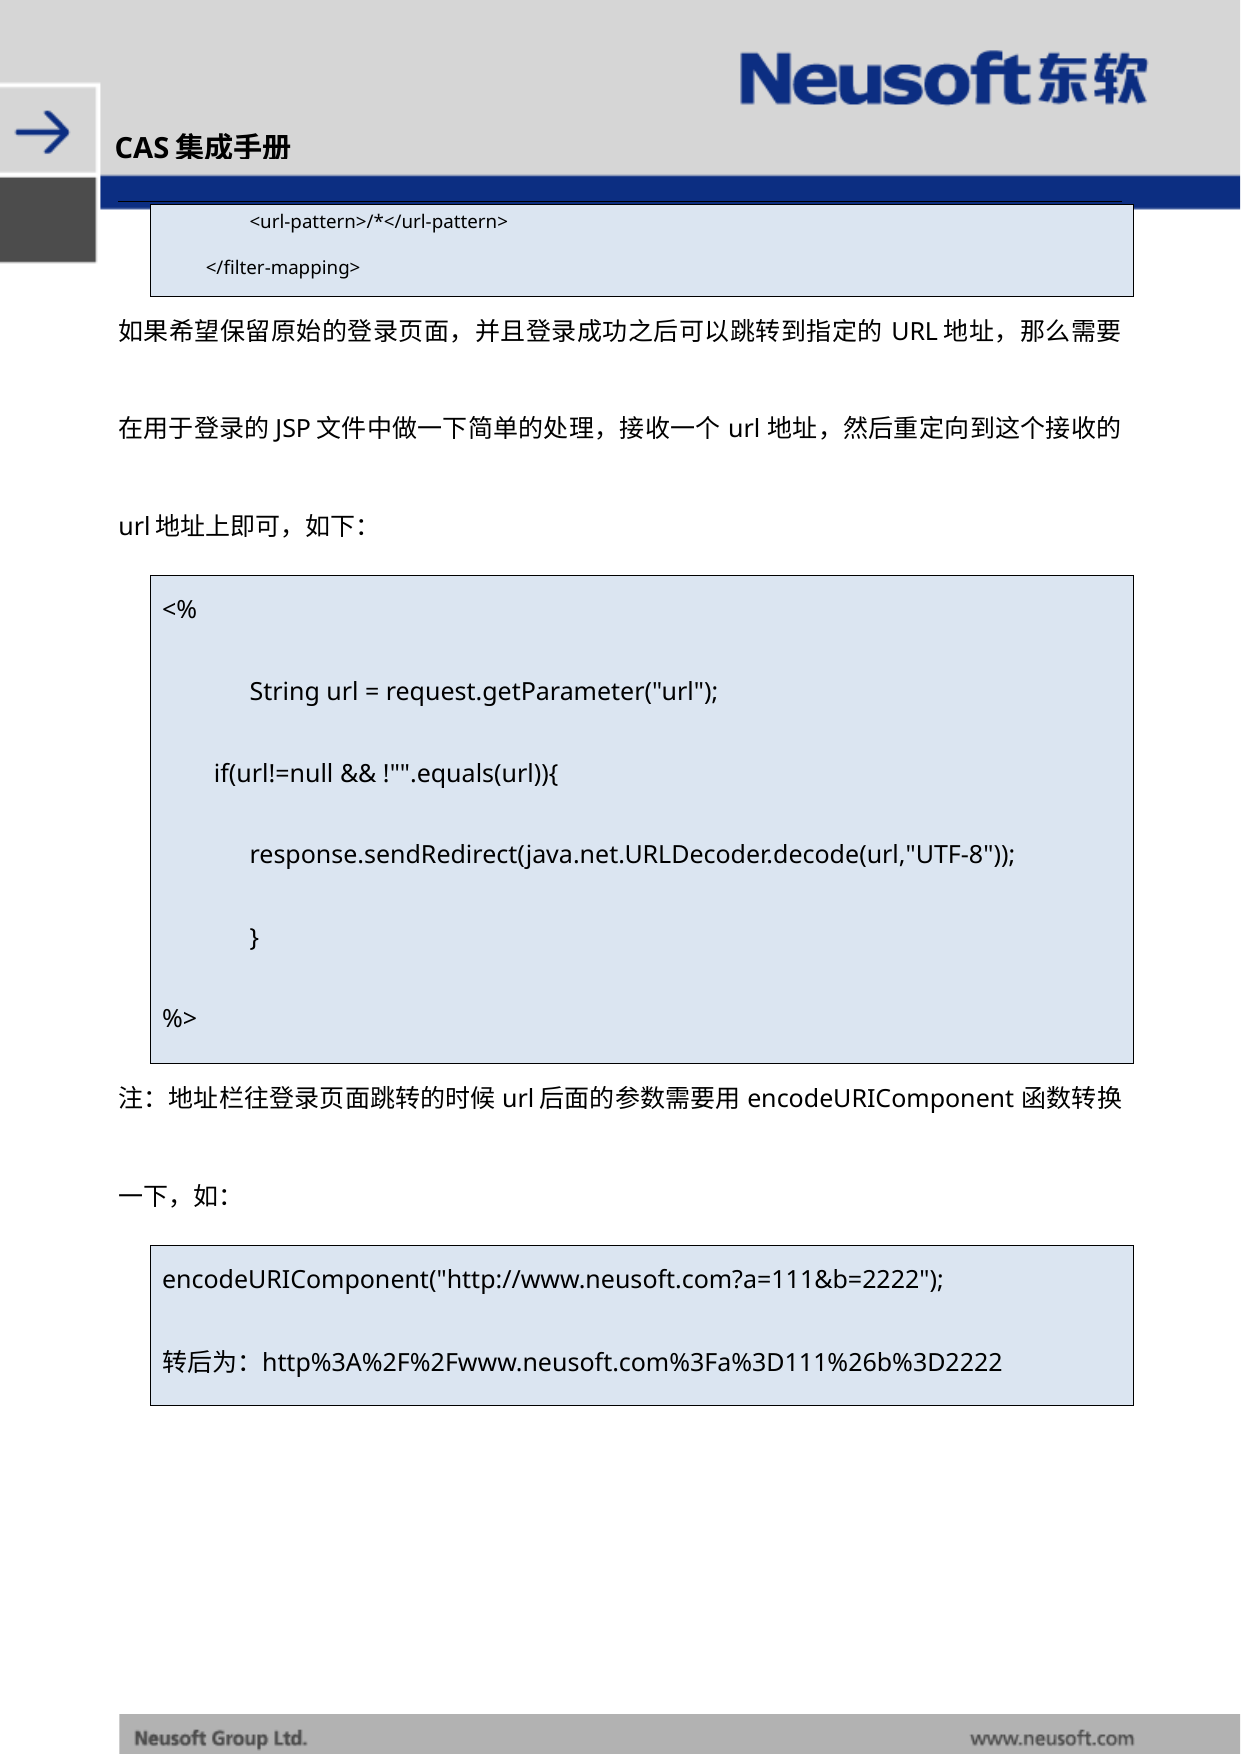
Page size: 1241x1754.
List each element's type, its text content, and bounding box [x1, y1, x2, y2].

picture [119, 1714, 1241, 1754]
picture [0, 0, 1241, 267]
text 如果希望保留原始的登录页面，并且登录成功之后可以跳转到指定的URL地址，那么需要在用于登录的JSP文件中做一下简单的处理，接收一个 url 地址，然后重定向到这个接收的url地址上即可，如下： [118, 297, 1122, 557]
text 注：地址栏往登录页面跳转的时候url后面的参数需要用 encodeURIComponent 函数转换一下，如： [118, 1064, 1122, 1227]
table_header encodeURIComponent("http://www.neusoft.com?a=111&b=2222"); 转后为：http%3A%2F%2Fwww.neusoft.com%3Fa%3D111%26b%3D2222 [151, 1246, 1133, 1405]
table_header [151, 205, 1133, 296]
table_header <% String url = request.getParameter("url"); if(url!=null && !"".equals(url)){ response.sendRedirect(java.net.URLDecoder.decode(url,"UTF-8")); } %> [151, 576, 1133, 1063]
